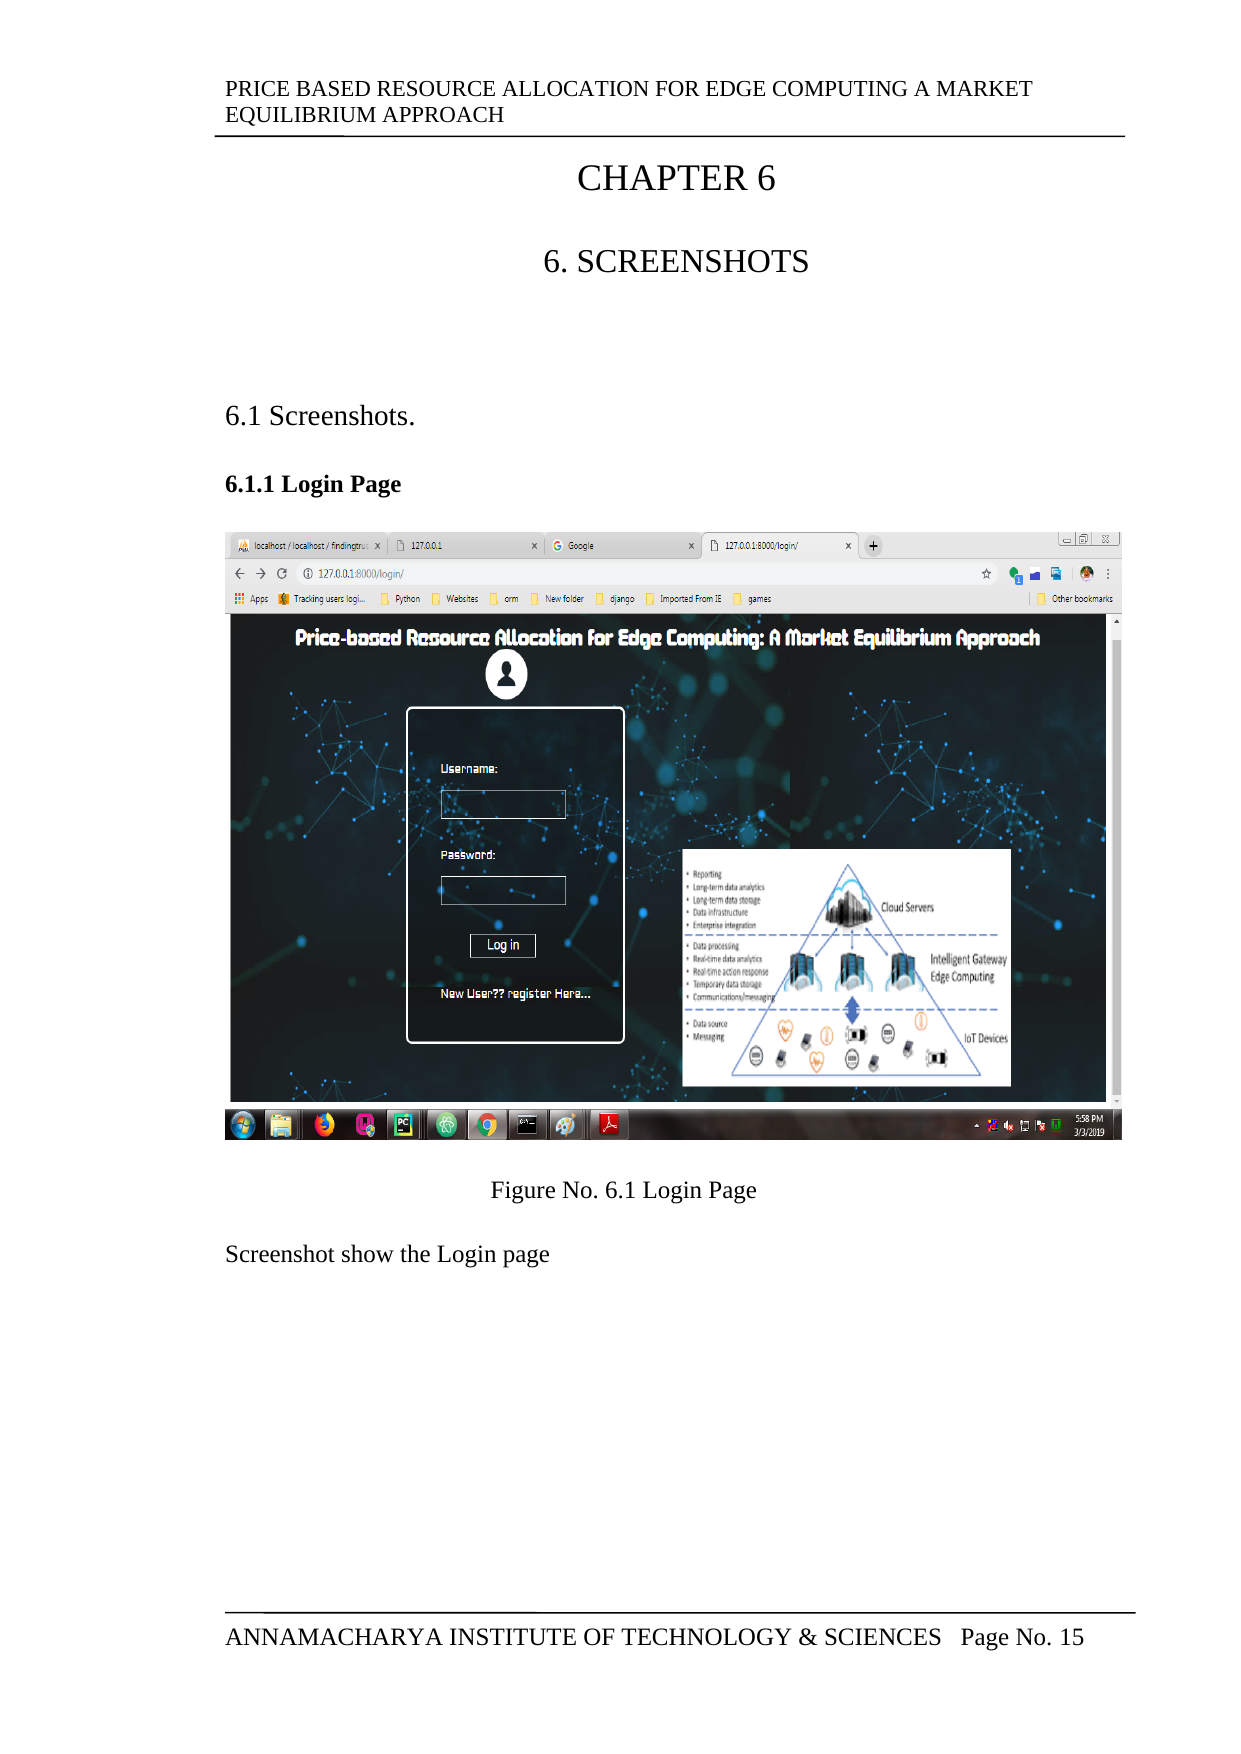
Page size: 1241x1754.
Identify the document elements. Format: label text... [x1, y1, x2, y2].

text Figure No. 6.1 Login Page [225, 1175, 1022, 1204]
text 6. SCREENSHOTS [225, 241, 1090, 279]
picture [225, 532, 1122, 1140]
text 6.1.1 Login Page [225, 469, 1022, 498]
text 6.1 Screenshots. [225, 398, 1022, 431]
text Screenshot show the Login page [225, 1239, 1022, 1268]
text CHAPTER 6 [225, 156, 1090, 199]
